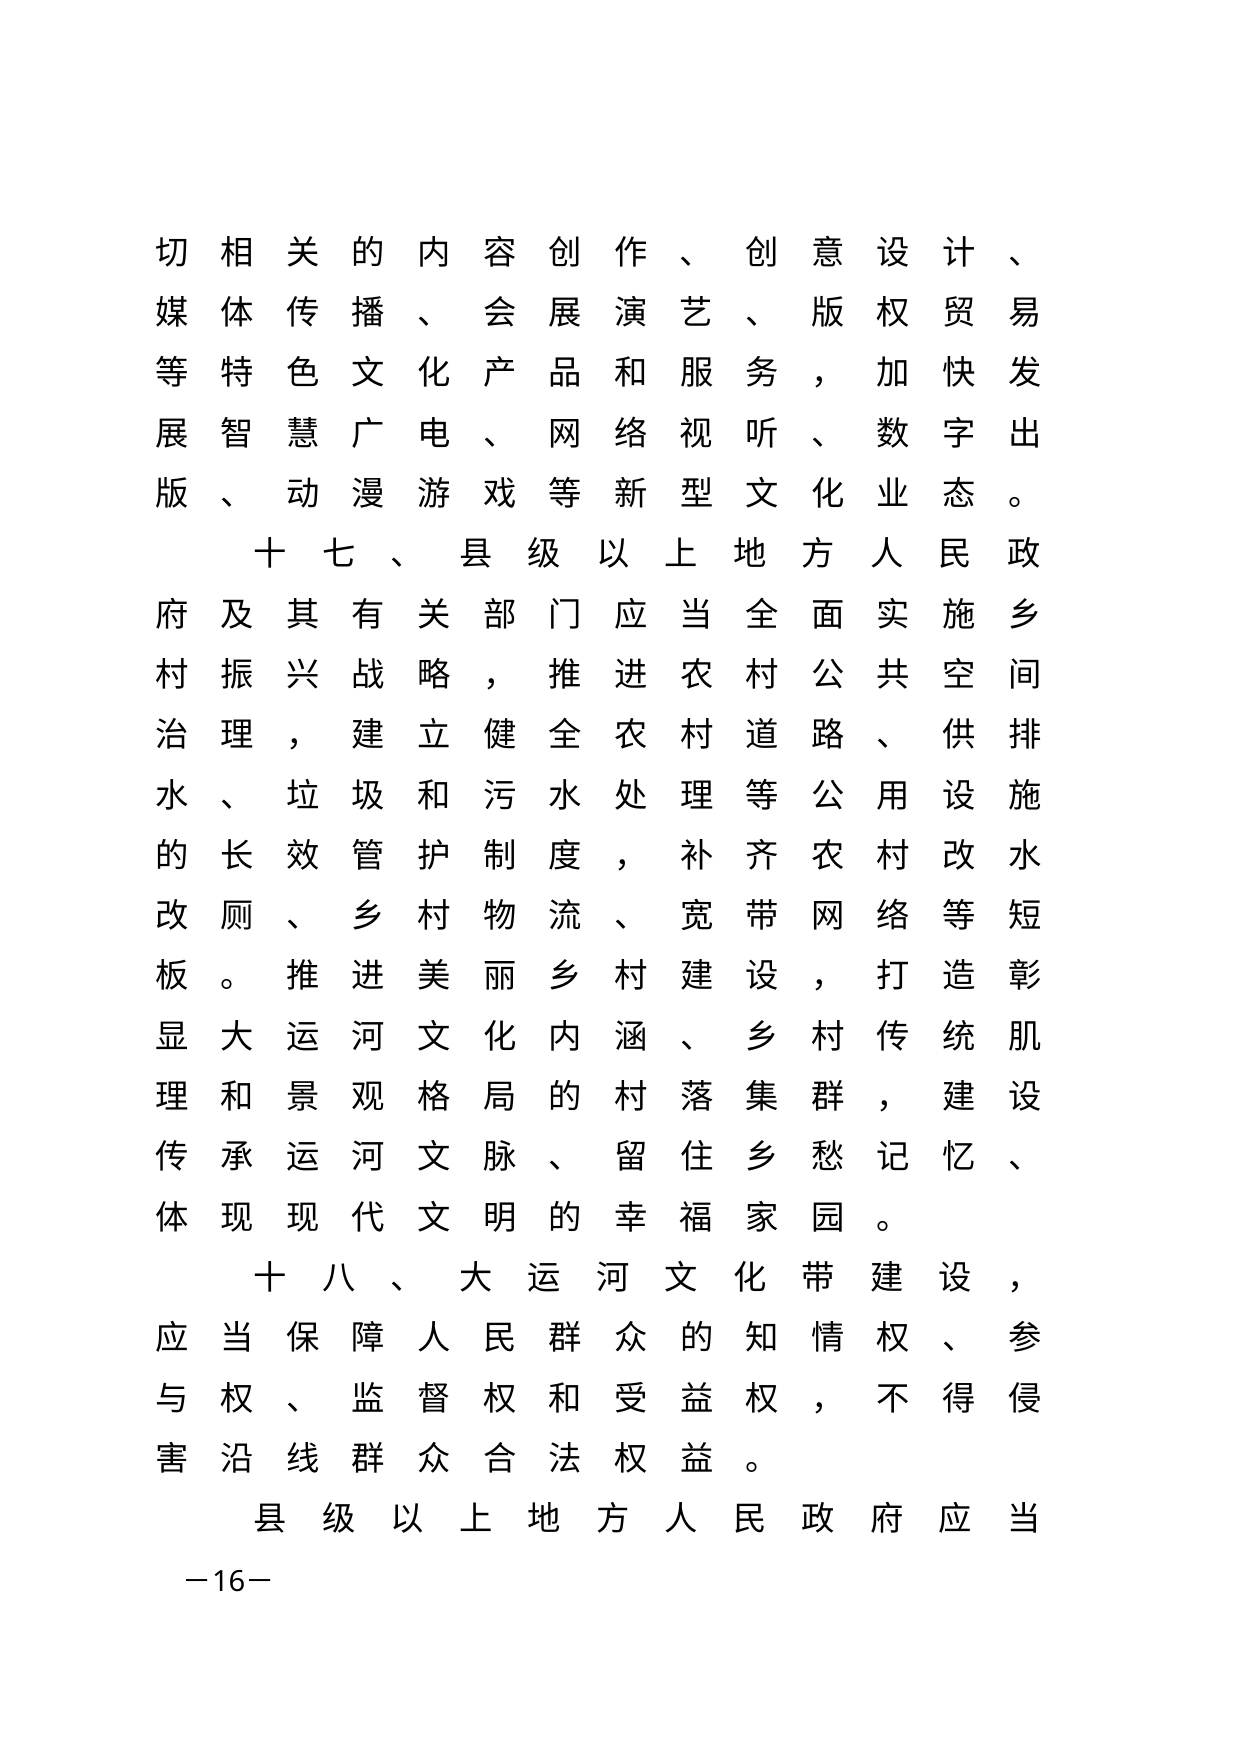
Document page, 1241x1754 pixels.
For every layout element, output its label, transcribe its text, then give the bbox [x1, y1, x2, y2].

list 鼓励和支持沿线地区培育壮大文化产业，提升文化产业园区集聚水平，开发与大运河文化密切相关的内容创作、创意设计、媒体传播、会展演艺、版权贸易等特色文化产品和服务，加快发展智慧广电、网络视听、数字出版、动漫游戏等新型文化业态。 [155, 219, 1073, 521]
list 县级以上地方人民政府应当鼓励和引导社会力量通过兴办实体、资助项目、提供服务、捐款捐物等方式参与大运河文化保护传承利用。鼓励人民群众积极参与大运河文化带建设，建立健全大运河文化带建设志愿者工作机制。 [155, 1486, 1073, 1546]
list 十八、大运河文化带建设，应当保障人民群众的知情权、参与权、监督权和受益权，不得侵害沿线群众合法权益。 [155, 1245, 1073, 1486]
list 十七、县级以上地方人民政府及其有关部门应当全面实施乡村振兴战略，推进农村公共空间治理，建立健全农村道路、供排水、垃圾和污水处理等公用设施的长效管护制度，补齐农村改水改厕、乡村物流、宽带网络等短板。推进美丽乡村建设，打造彰显大运河文化内涵、乡村传统肌理和景观格局的村落集群，建设传承运河文脉、留住乡愁记忆、体现现代文明的幸福家园。 [155, 521, 1073, 1245]
